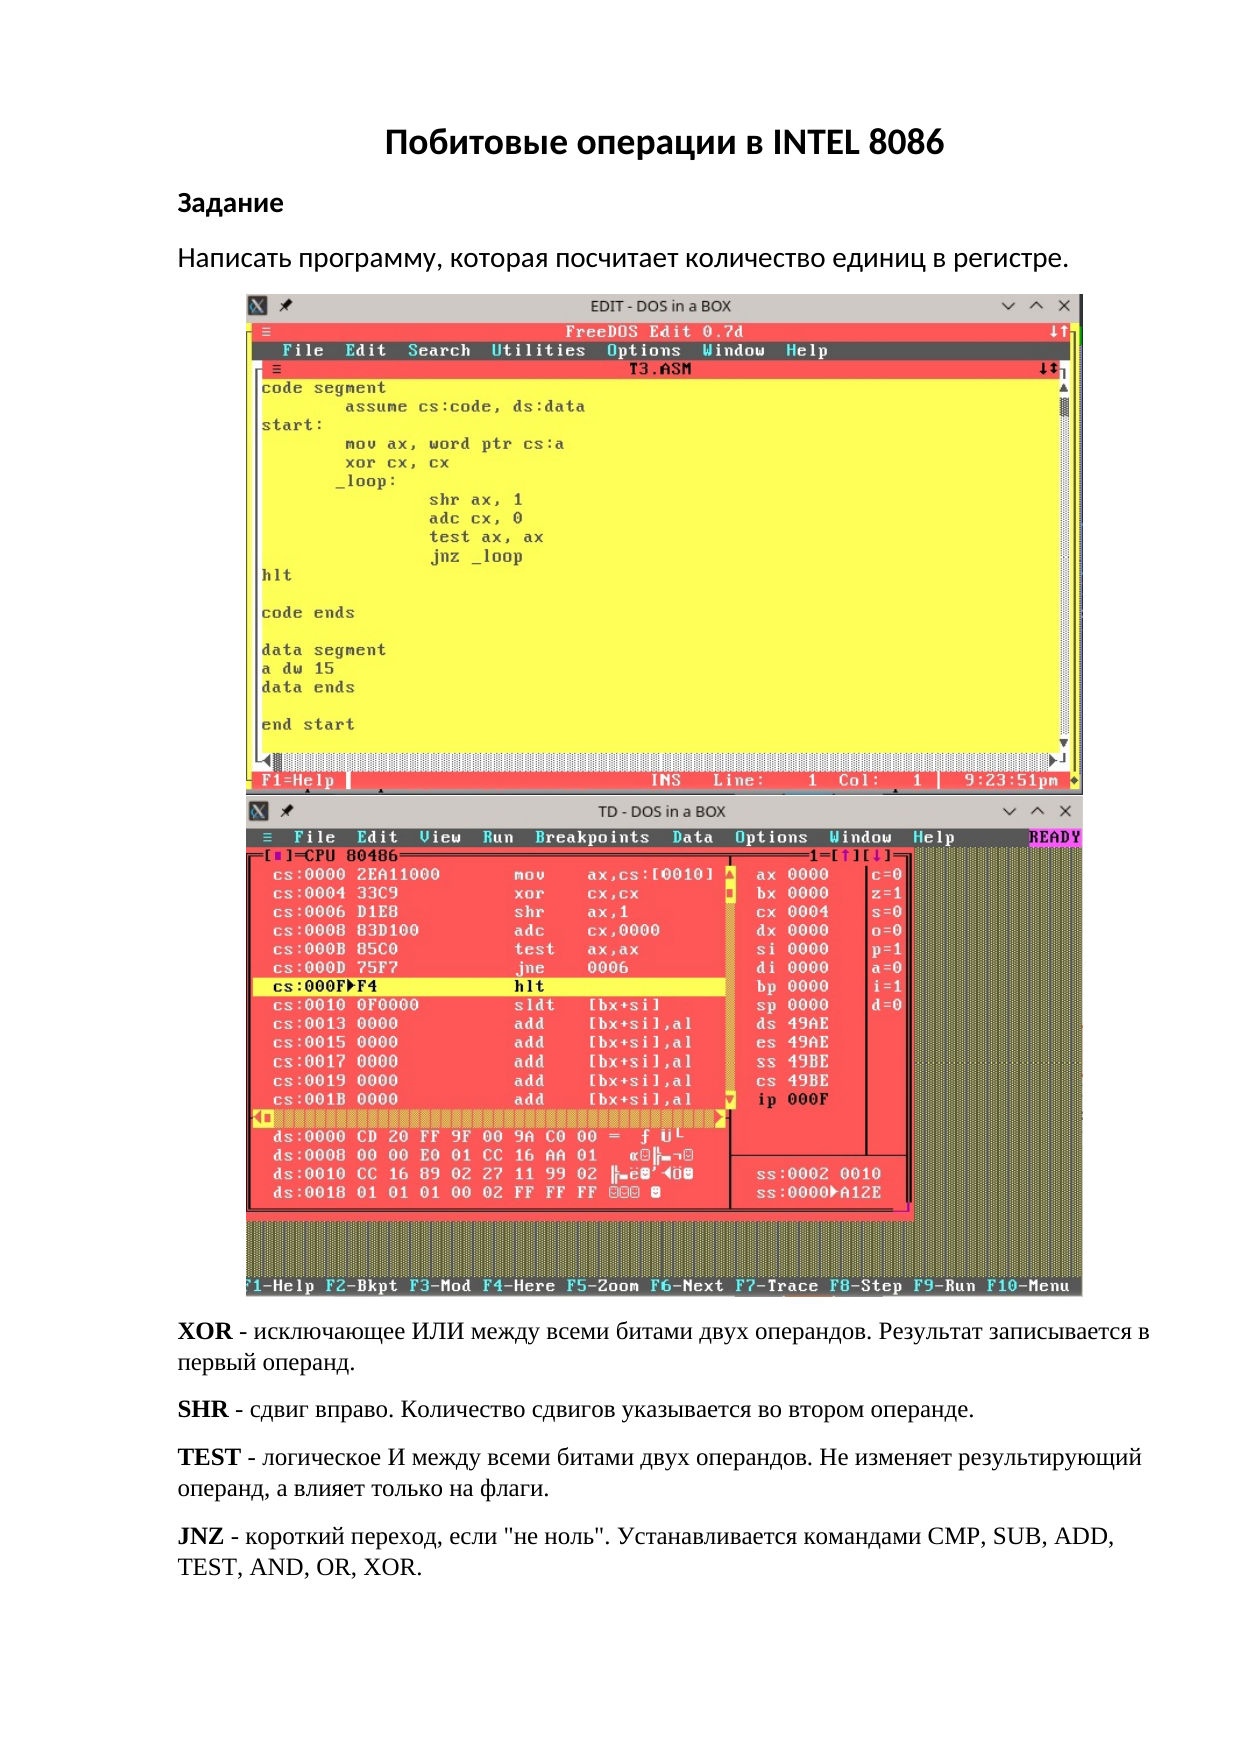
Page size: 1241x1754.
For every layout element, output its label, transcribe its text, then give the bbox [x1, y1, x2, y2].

picture [246, 796, 1083, 1297]
text Написать программу, которая посчитает количество единиц в регистре. [177, 239, 1152, 275]
picture [246, 294, 1083, 795]
text TEST - логическое И между всеми битами двух операндов. Не изменяет результирующий операнд, а влияет только на флаги. [177, 1442, 1152, 1502]
text Побитовые операции в INTEL 8086 [177, 118, 1152, 164]
text Задание [177, 184, 1152, 220]
text JNZ - короткий переход, если "не ноль". Устанавливается командами CMP, SUB, ADD, TEST, AND, OR, XOR. [177, 1521, 1152, 1581]
text SHR - сдвиг вправо. Количество сдвигов указывается во втором операнде. [177, 1394, 1152, 1423]
text XOR - исключающее ИЛИ между всеми битами двух операндов. Результат записывается в первый операнд. [177, 1316, 1152, 1376]
